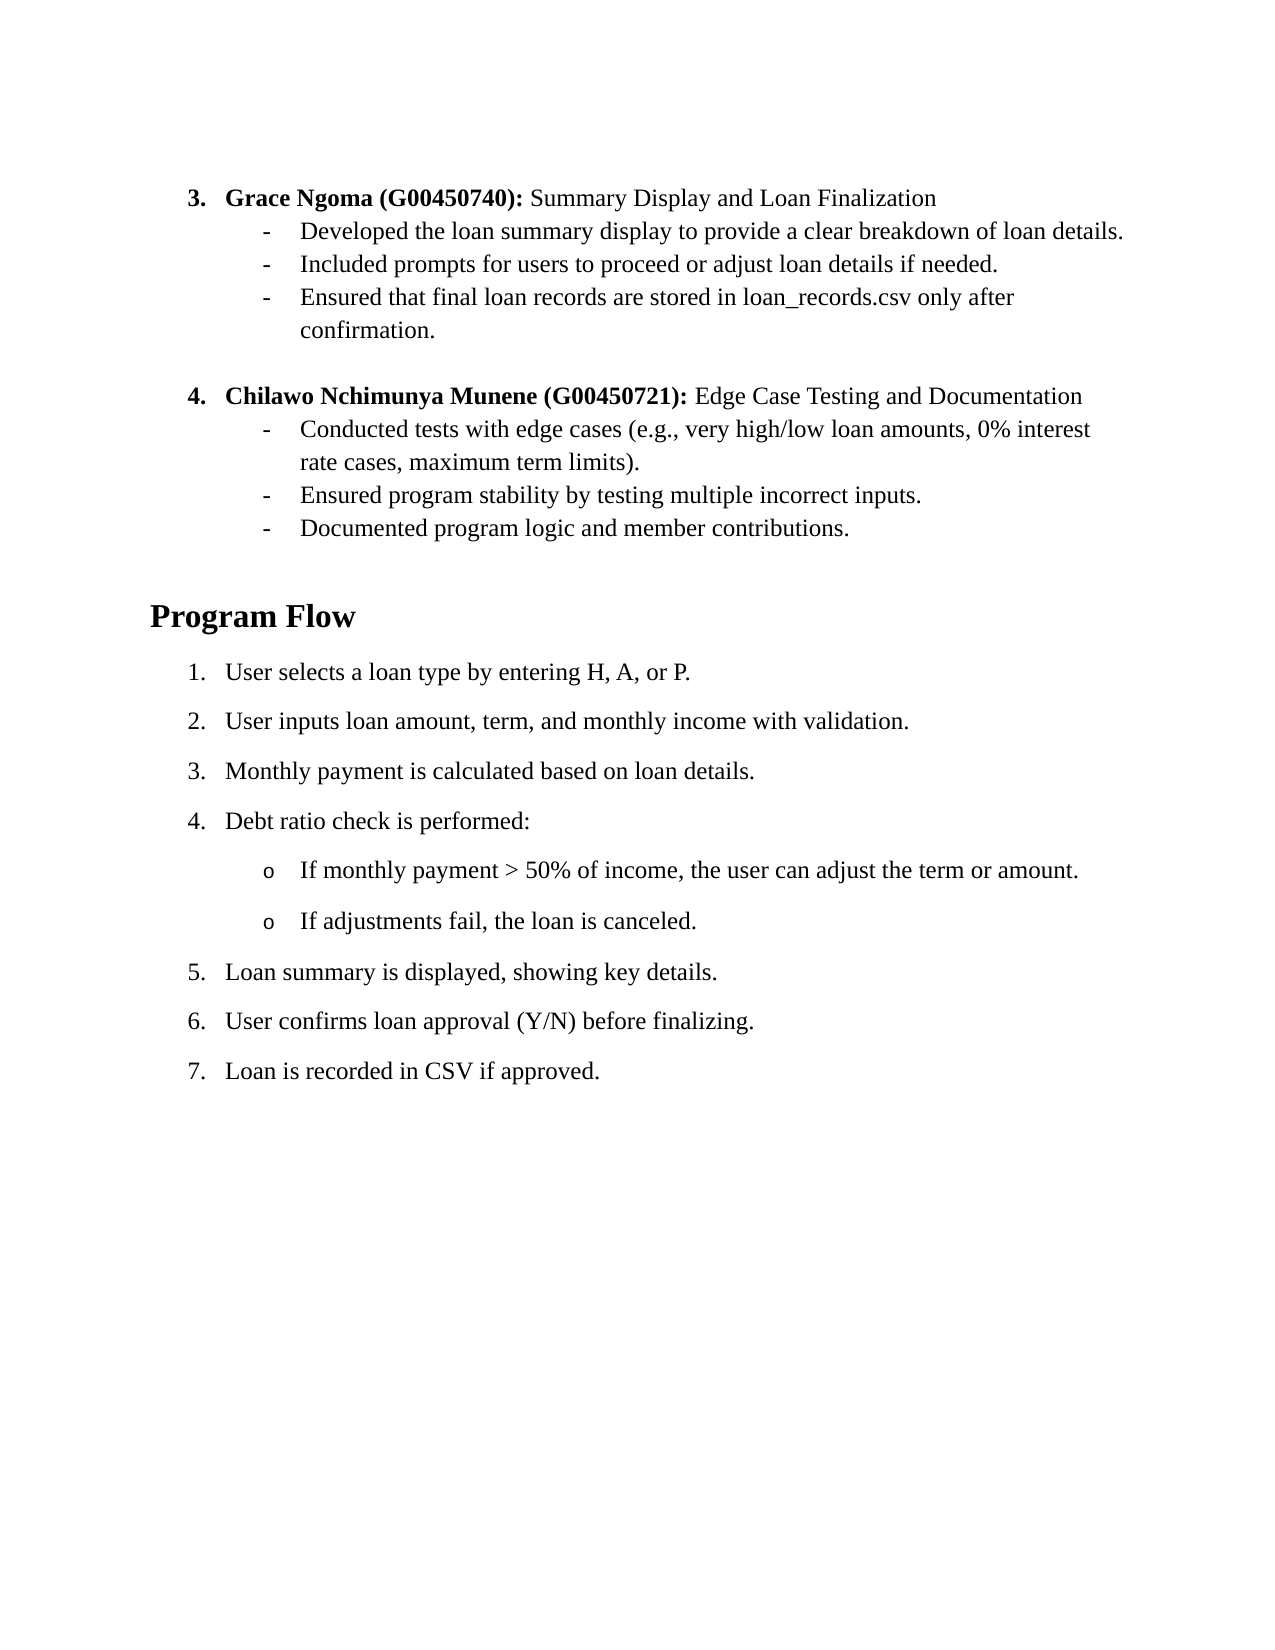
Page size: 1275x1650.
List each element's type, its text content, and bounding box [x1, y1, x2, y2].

list Conducted tests with edge cases (e.g., very high/low loan amounts, 0% interest rate cases, maximum term limits). [262, 414, 1125, 476]
list Documented program logic and member contributions. [262, 513, 1125, 542]
list Monthly payment is calculated based on loan details. [187, 756, 1125, 785]
list Ensured program stability by testing multiple incorrect inputs. [262, 480, 1125, 509]
list User confirms loan approval (Y/N) before finalizing. [187, 1006, 1125, 1035]
list Loan summary is displayed, showing key details. [187, 957, 1125, 985]
list Chilawo Nchimunya Munene (G00450721): Edge Case Testing and Documentation [187, 381, 1125, 410]
list User inputs loan amount, term, and monthly income with validation. [187, 706, 1125, 735]
list Developed the loan summary display to provide a clear breakdown of loan details. [262, 216, 1125, 245]
text Program Flow [150, 596, 1125, 634]
list If monthly payment > 50% of income, the user can adjust the term or amount. [262, 855, 1125, 885]
list User selects a loan type by entering H, A, or P. [187, 657, 1125, 685]
list Loan is recorded in CSV if approved. [187, 1056, 1125, 1085]
list If adjustments fail, the loan is canceled. [262, 906, 1125, 936]
list Included prompts for users to proceed or adjust loan details if needed. [262, 249, 1125, 278]
list Debt ratio check is performed: [187, 806, 1125, 834]
list Grace Ngoma (G00450740): Summary Display and Loan Finalization [187, 183, 1125, 212]
list Ensured that final loan records are stored in loan_records.csv only after confirmation. [262, 282, 1125, 344]
